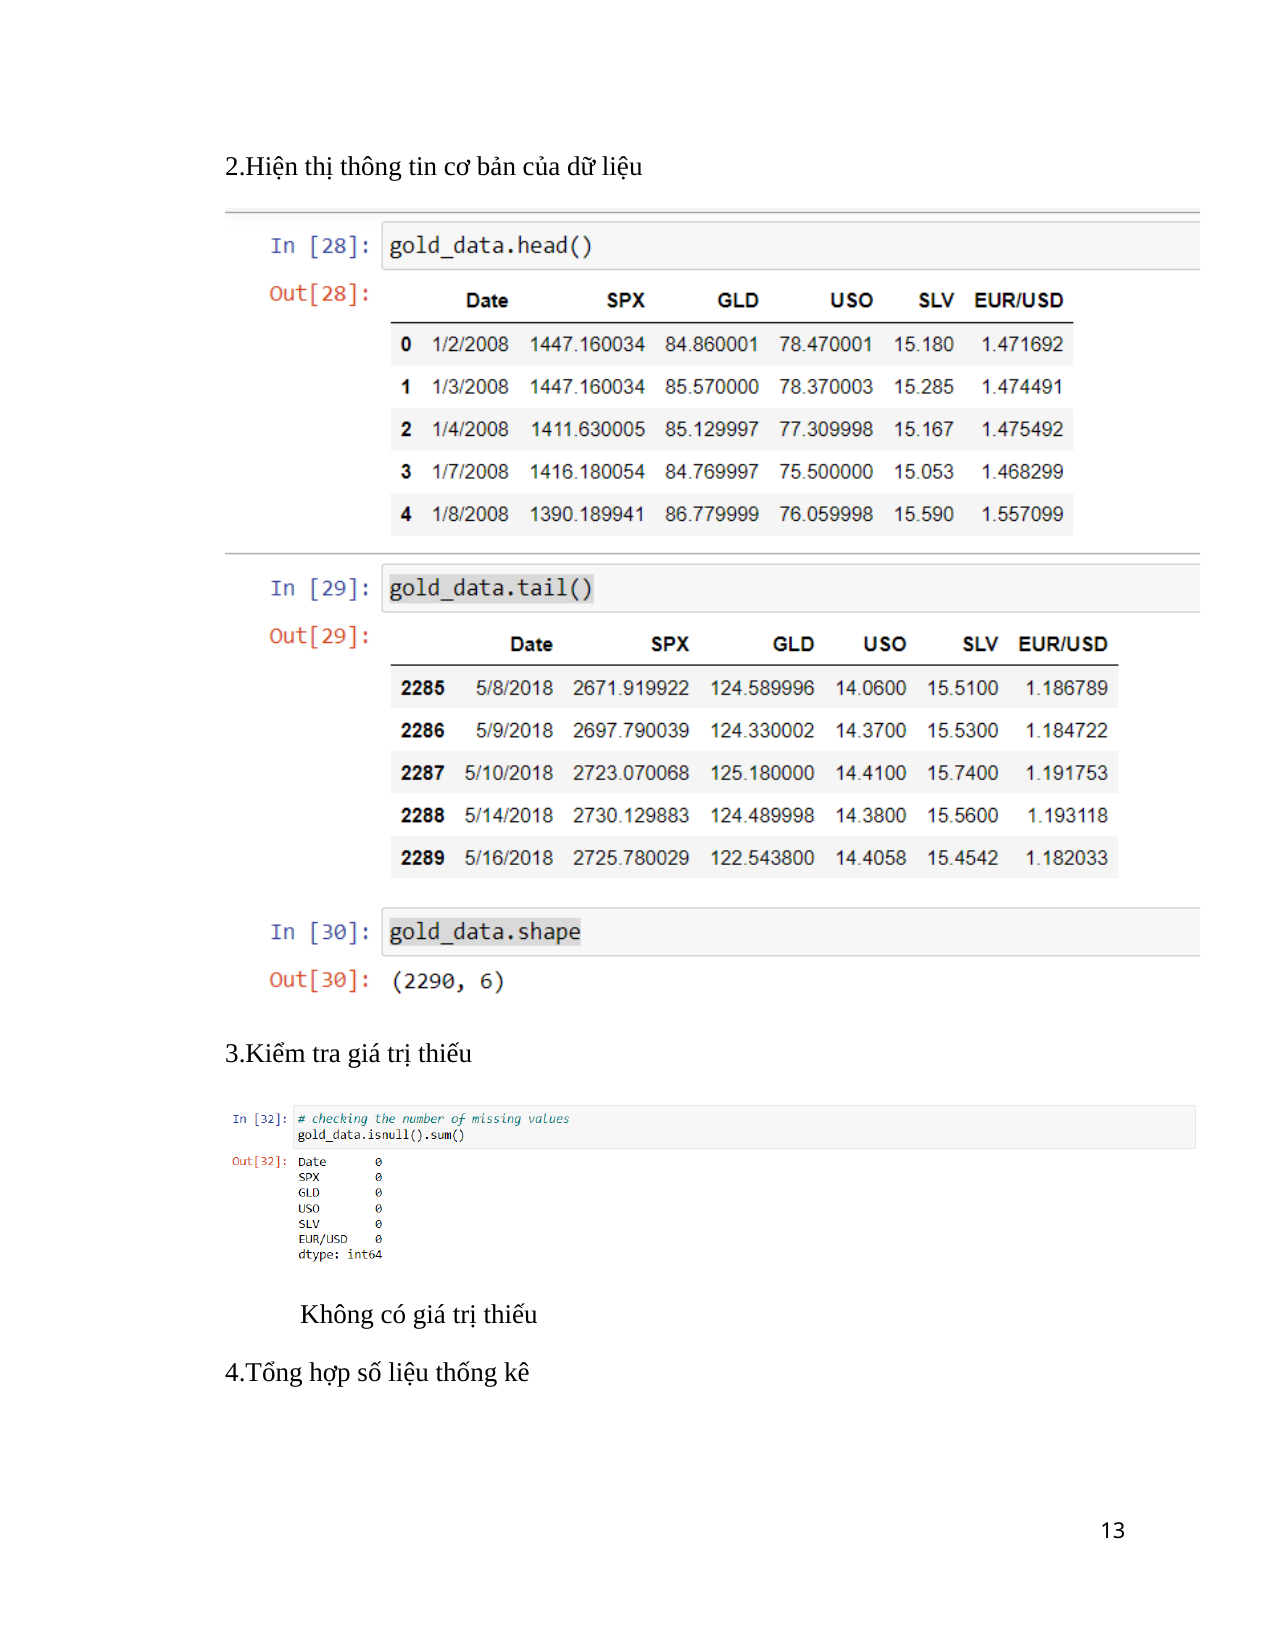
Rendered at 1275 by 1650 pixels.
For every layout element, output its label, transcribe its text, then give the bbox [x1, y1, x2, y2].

picture [225, 208, 1200, 1011]
picture [225, 1095, 1200, 1272]
text Không có giá trị thiếu [225, 1298, 1125, 1329]
text 2.Hiện thị thông tin cơ bản của dữ liệu [225, 150, 1125, 181]
text 4.Tổng hợp số liệu thống kê [225, 1357, 1125, 1388]
text 3.Kiểm tra giá trị thiếu [225, 1037, 1125, 1069]
